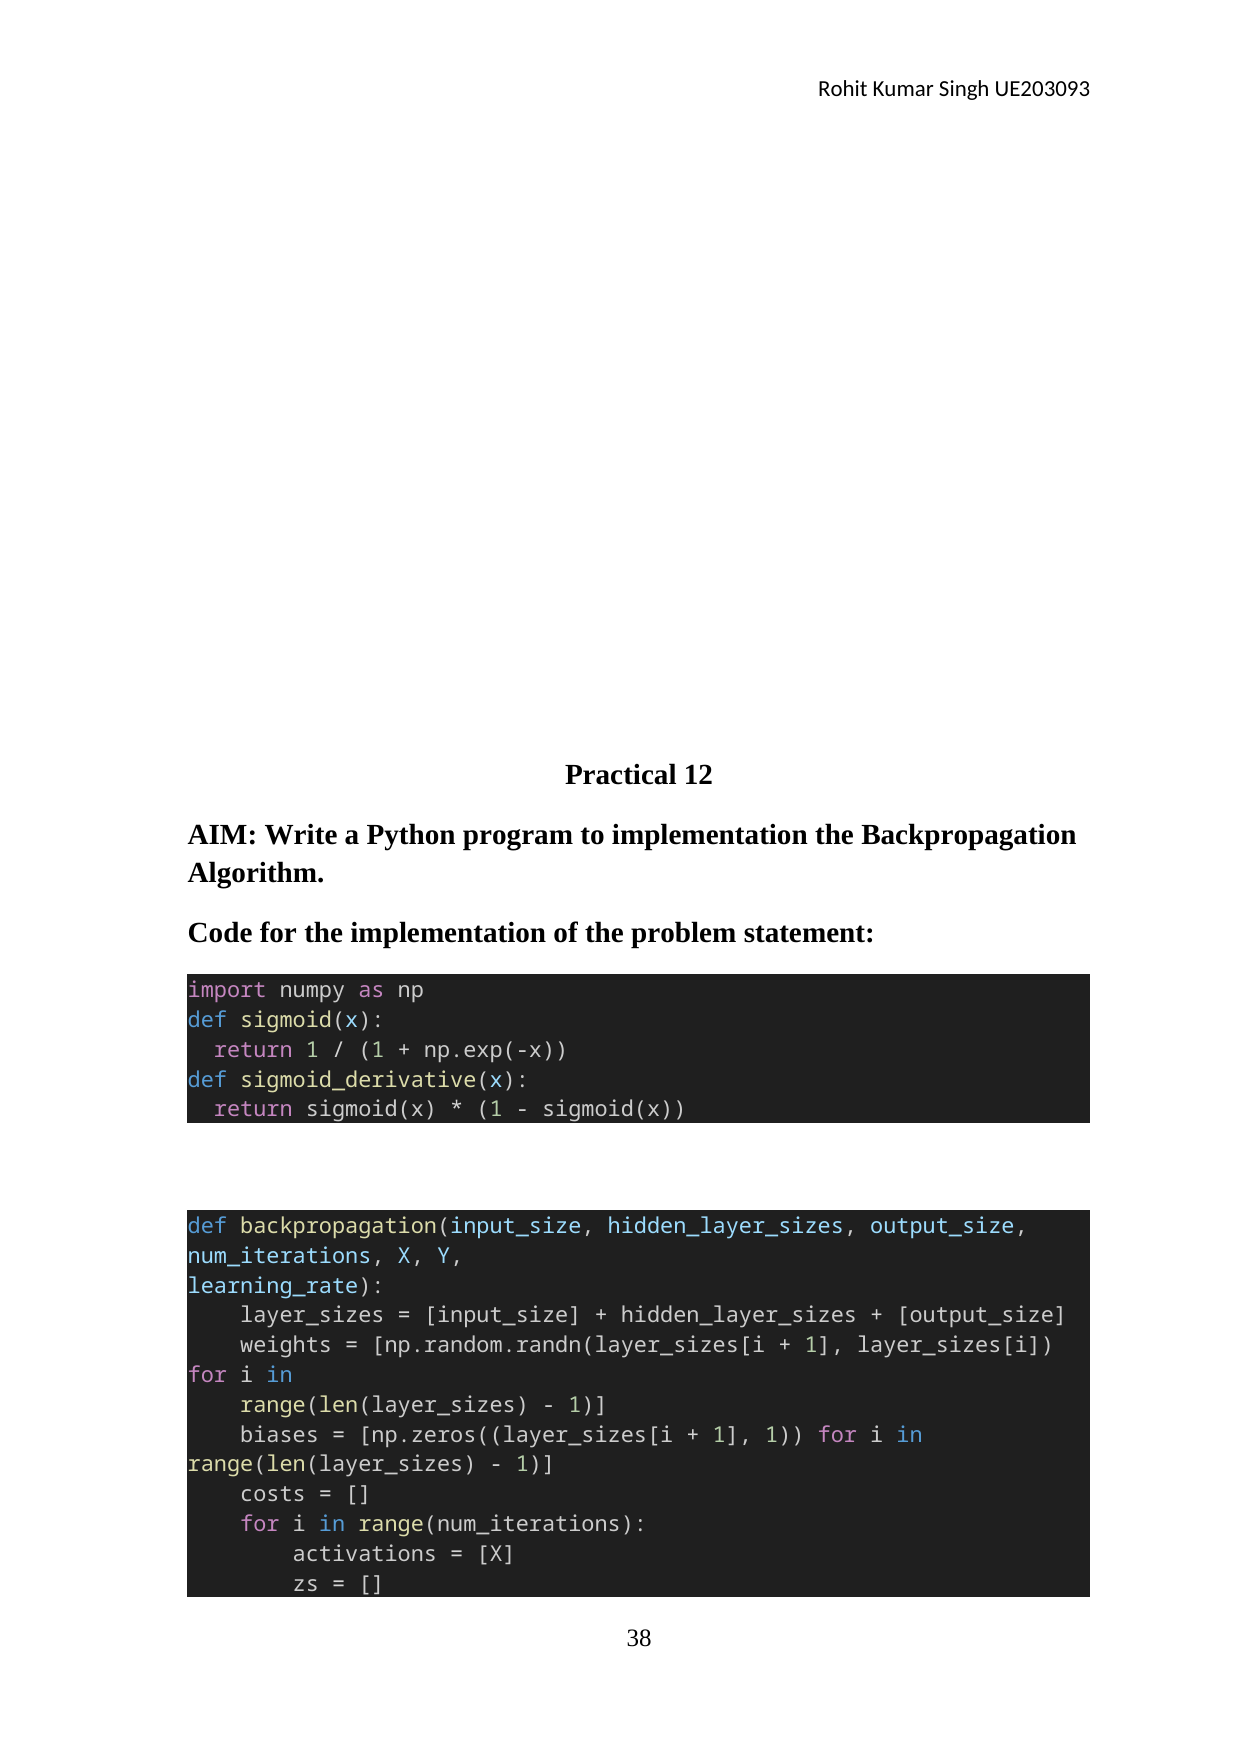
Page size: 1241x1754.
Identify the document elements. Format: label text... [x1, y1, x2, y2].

text def backpropagation(input_size, hidden_layer_sizes, output_size, num_iterations, X, Y, [187, 1210, 1090, 1269]
text costs = [] [187, 1478, 1090, 1508]
text zs = [] [187, 1567, 1090, 1597]
text import numpy as np [187, 974, 1090, 1004]
text for i in range(num_iterations): [187, 1508, 1090, 1538]
text return 1 / (1 + np.exp(-x)) [187, 1034, 1090, 1063]
text AIM: Write a Python program to implementation the Backpropagation Algorithm. [187, 817, 1090, 889]
text return sigmoid(x) * (1 - sigmoid(x)) [187, 1093, 1090, 1123]
text Code for the implementation of the problem statement: [187, 915, 1090, 948]
text learning_rate): [187, 1269, 1090, 1299]
text activations = [X] [187, 1538, 1090, 1567]
text layer_sizes = [input_size] + hidden_layer_sizes + [output_size] [187, 1299, 1090, 1329]
text Practical 12 [187, 757, 1090, 791]
text def sigmoid_derivative(x): [187, 1063, 1090, 1093]
text range(len(layer_sizes) - 1)] [187, 1389, 1090, 1418]
text biases = [np.zeros((layer_sizes[i + 1], 1)) for i in range(len(layer_sizes) - 1)] [187, 1418, 1090, 1478]
text weights = [np.random.randn(layer_sizes[i + 1], layer_sizes[i]) for i in [187, 1329, 1090, 1389]
text def sigmoid(x): [187, 1004, 1090, 1034]
